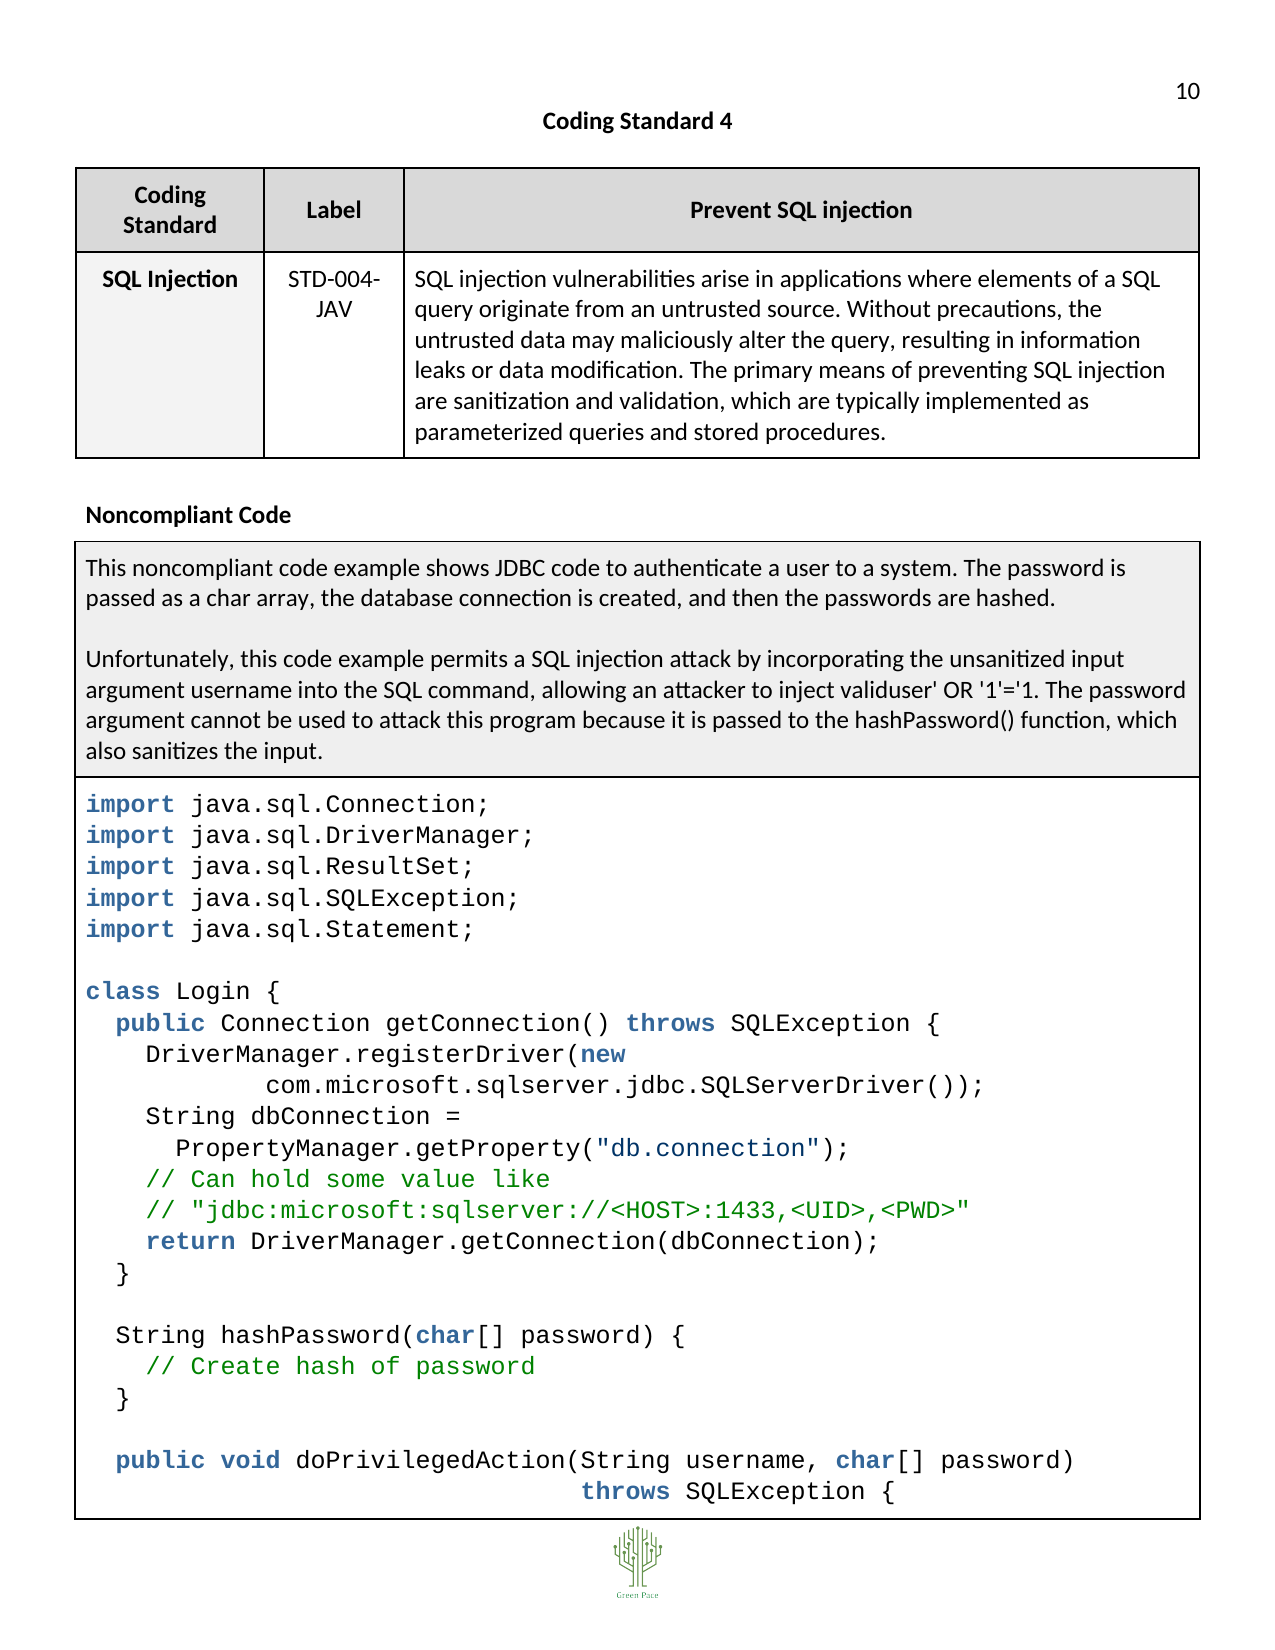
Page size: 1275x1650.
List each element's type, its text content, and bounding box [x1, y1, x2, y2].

table_cell STD-004-JAV [265, 253, 403, 457]
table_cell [76, 778, 1199, 1518]
picture [605, 1521, 670, 1606]
table_cell SQL Injection [77, 253, 263, 457]
table_cell This noncompliant code example shows JDBC code to authenticate a user to a system. The password is passed as a char array, the database connection is created, and then the passwords are hashed. Unfortunately, this code example permits a SQL injection attack by incorporating the unsanitized input argument username into the SQL command, allowing an attacker to inject validuser' OR '1'='1. The password argument cannot be used to attack this program because it is passed to the hashPassword() function, which also sanitizes the input. [76, 542, 1199, 776]
table_header Noncompliant Code [75, 489, 1200, 541]
table_header Prevent SQL injection [405, 169, 1198, 251]
table_header Label [265, 169, 403, 251]
table_cell SQL injection vulnerabilities arise in applications where elements of a SQL query originate from an untrusted source. Without precautions, the untrusted data may maliciously alter the query, resulting in information leaks or data modification. The primary means of preventing SQL injection are sanitization and validation, which are typically implemented as parameterized queries and stored procedures. [405, 253, 1198, 457]
table_header Coding Standard [77, 169, 263, 251]
subtitle Coding Standard 4 [75, 106, 1200, 136]
